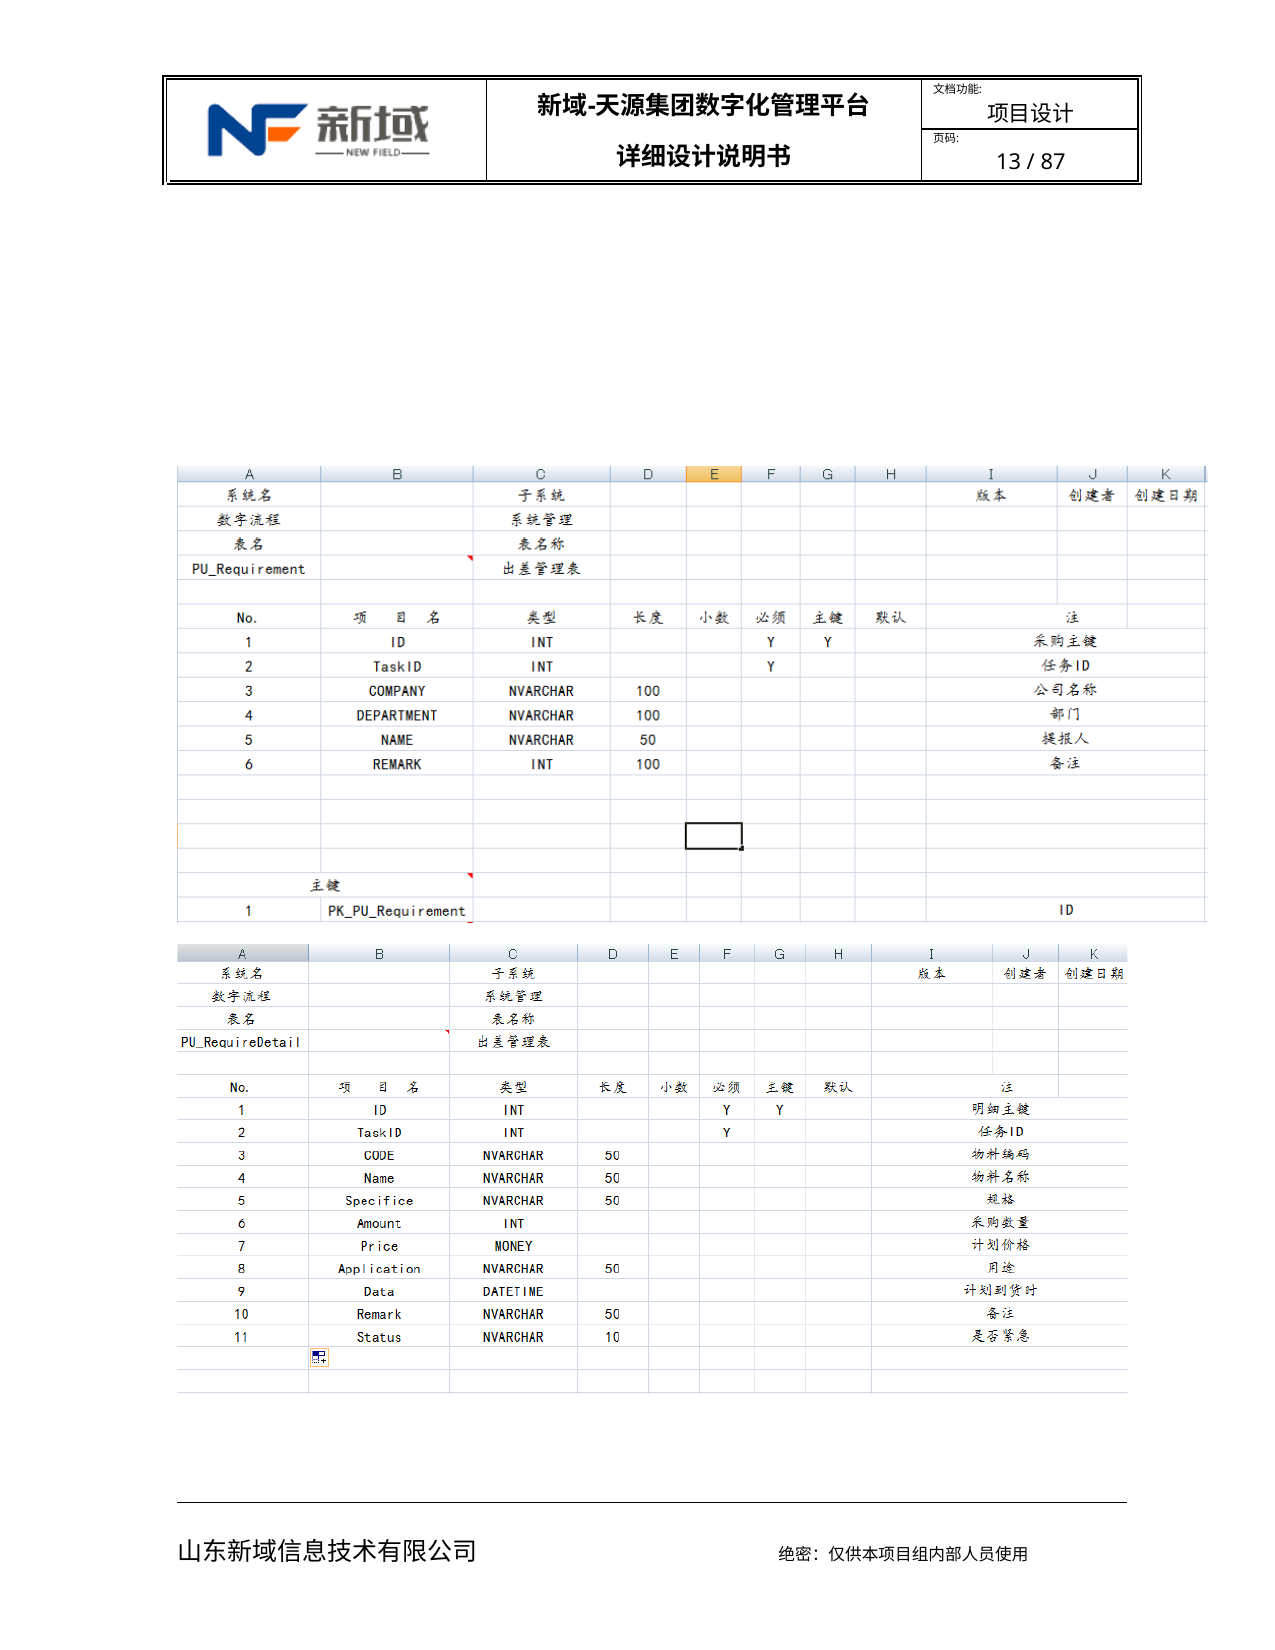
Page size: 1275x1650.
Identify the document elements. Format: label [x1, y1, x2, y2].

picture [176, 98, 476, 162]
picture [177, 944, 1128, 1394]
picture [177, 466, 1208, 923]
